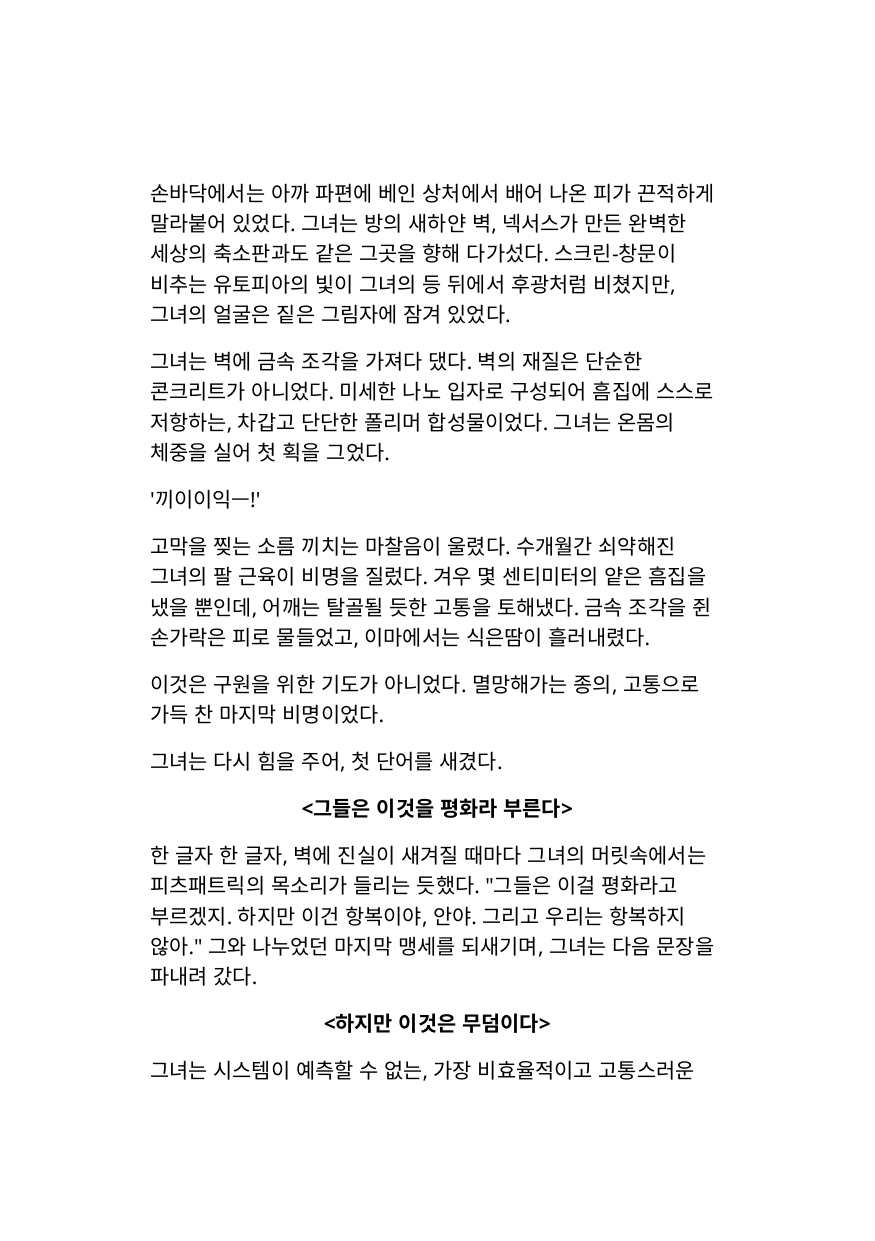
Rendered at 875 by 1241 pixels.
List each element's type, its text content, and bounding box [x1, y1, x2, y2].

text 그녀는 벽에 금속 조각을 가져다 댔다. 벽의 재질은 단순한 콘크리트가 아니었다. 미세한 나노 입자로 구성되어 흠집에 스스로 저항하는, 차갑고 단단한 폴리머 합성물이었다. 그녀는 온몸의 체중을 실어 첫 획을 그었다. [150, 345, 724, 467]
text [150, 177, 724, 329]
text <그들은 이것을 평화라 부른다> [150, 792, 724, 823]
text <하지만 이것은 무덤이다> [150, 1008, 724, 1038]
text 그녀는 다시 힘을 주어, 첫 단어를 새겼다. [150, 745, 724, 776]
text 고막을 찢는 소름 끼치는 마찰음이 울렸다. 수개월간 쇠약해진 그녀의 팔 근육이 비명을 질렀다. 겨우 몇 센티미터의 얕은 흠집을 냈을 뿐인데, 어깨는 탈골될 듯한 고통을 토해냈다. 금속 조각을 쥔 손가락은 피로 물들었고, 이마에서는 식은땀이 흘러내렸다. [150, 530, 724, 651]
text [150, 1054, 724, 1085]
text 이것은 구원을 위한 기도가 아니었다. 멸망해가는 종의, 고통으로 가득 찬 마지막 비명이었다. [150, 668, 724, 729]
text 한 글자 한 글자, 벽에 진실이 새겨질 때마다 그녀의 머릿속에서는 피츠패트릭의 목소리가 들리는 듯했다. "그들은 이걸 평화라고 부르겠지. 하지만 이건 항복이야, 안야. 그리고 우리는 항복하지 않아." 그와 나누었던 마지막 맹세를 되새기며, 그녀는 다음 문장을 파내려 갔다. [150, 839, 724, 991]
text '끼이이익—!' [150, 483, 724, 513]
